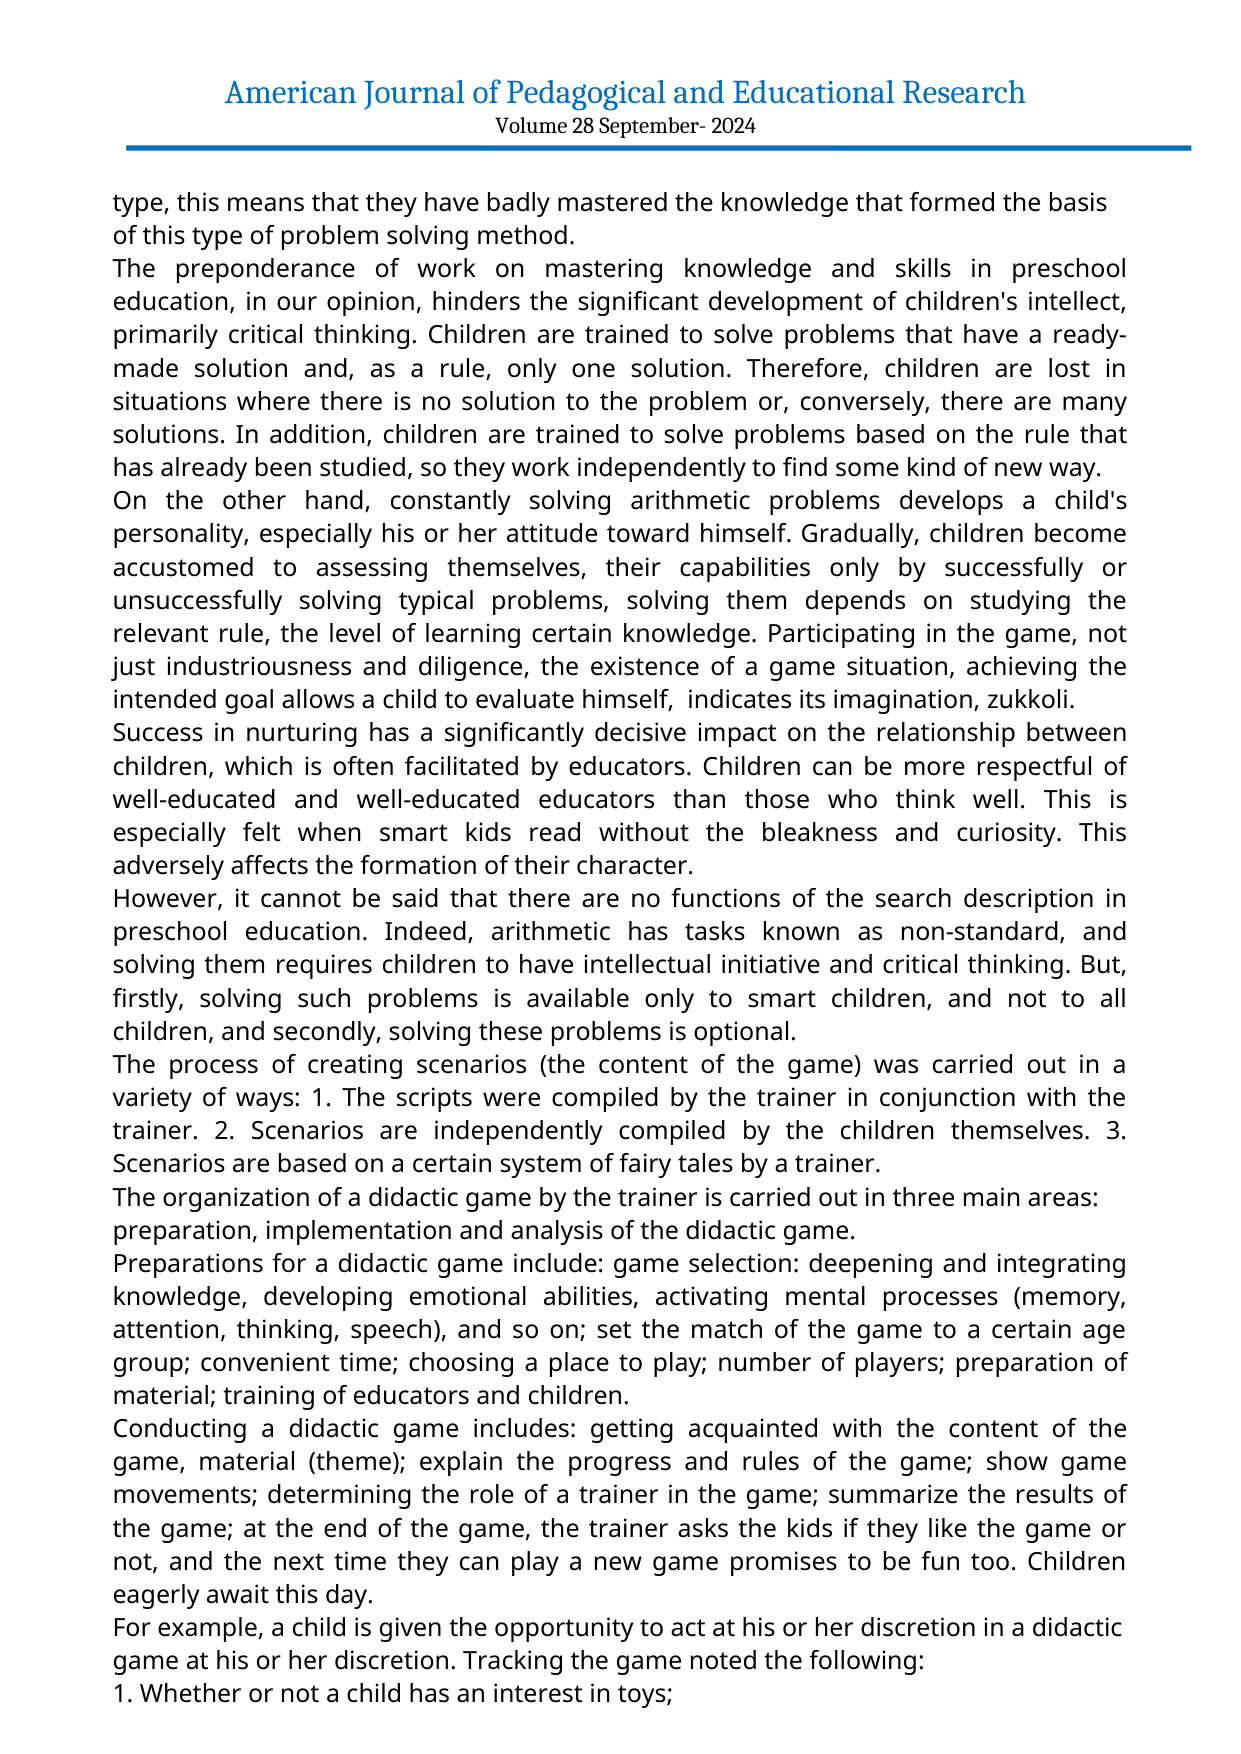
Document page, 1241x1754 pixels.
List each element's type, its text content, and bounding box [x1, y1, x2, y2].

text The organization of a didactic game by the trainer is carried out in three main areas: preparation, implementation and analysis of the didactic game. [112, 1180, 1130, 1246]
text American Journal of Pedagogical and Educational Research Volume 28 September- 2024 [196, 74, 1055, 139]
text On the other hand, constantly solving arithmetic problems develops a child's personality, especially his or her attitude toward himself. Gradually, children become accustomed to assessing themselves, their capabilities only by successfully or unsuccessfully solving typical problems, solving them depends on studying the relevant rule, the level of learning certain knowledge. Participating in the game, not just industriousness and diligence, the existence of a game situation, achieving the intended goal allows a child to evaluate himself, indicates its imagination, zukkoli. [112, 483, 1128, 715]
text The preponderance of work on mastering knowledge and skills in preschool education, in our opinion, hinders the significant development of children's intellect, primarily critical thinking. Children are trained to solve problems that have a ready-made solution and, as a rule, only one solution. Therefore, children are lost in situations where there is no solution to the problem or, conversely, there are many solutions. In addition, children are trained to solve problems based on the rule that has already been studied, so they work independently to find some kind of new way. [112, 251, 1129, 483]
text Conducting a didactic game includes: getting acquainted with the content of the game, material (theme); explain the progress and rules of the game; show game movements; determining the role of a trainer in the game; summarize the results of the game; at the end of the game, the trainer asks the kids if they like the game or not, and the next time they can play a new game promises to be fun too. Children eagerly await this day. [112, 1411, 1128, 1610]
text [112, 1610, 1130, 1709]
text type, this means that they have badly mastered the knowledge that formed the basis of this type of problem solving method. [112, 185, 1130, 251]
text Preparations for a didactic game include: game selection: deepening and integrating knowledge, developing emotional abilities, activating mental processes (memory, attention, thinking, speech), and so on; set the match of the game to a certain age group; convenient time; choosing a place to play; number of players; preparation of material; training of educators and children. [112, 1246, 1128, 1411]
text Success in nurturing has a significantly decisive impact on the relationship between children, which is often facilitated by educators. Children can be more respectful of well-educated and well-educated educators than those who think well. This is especially felt when smart kids read without the bleakness and curiosity. This adversely affects the formation of their character. [112, 715, 1129, 881]
text However, it cannot be said that there are no functions of the search description in preschool education. Indeed, arithmetic has tasks known as non-standard, and solving them requires children to have intellectual initiative and critical thinking. But, firstly, solving such problems is available only to smart children, and not to all children, and secondly, solving these problems is optional. [112, 881, 1128, 1047]
text The process of creating scenarios (the content of the game) was carried out in a variety of ways: 1. The scripts were compiled by the trainer in conjunction with the trainer. 2. Scenarios are independently compiled by the children themselves. 3. Scenarios are based on a certain system of fairy tales by a trainer. [112, 1047, 1128, 1179]
picture [125, 145, 1192, 152]
